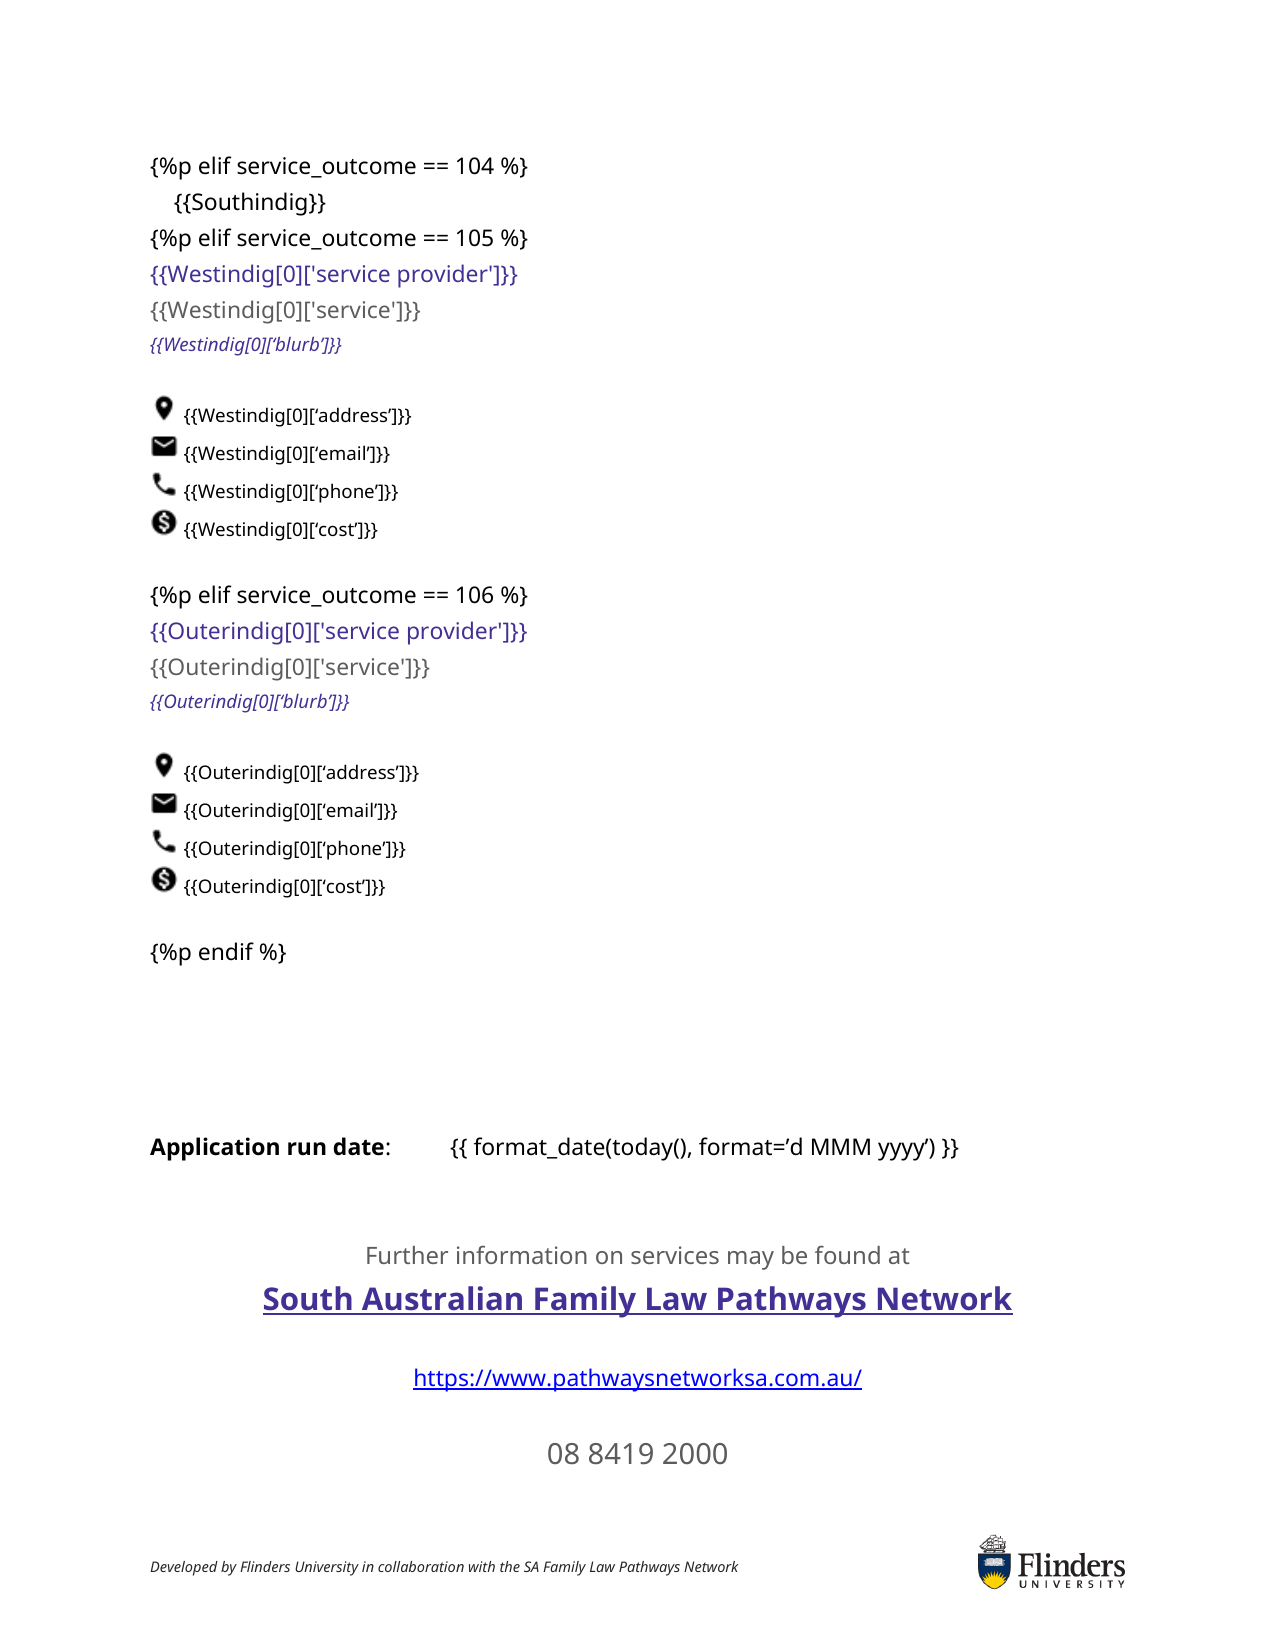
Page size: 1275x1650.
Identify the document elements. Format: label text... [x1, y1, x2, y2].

text {{Southindig}} [150, 186, 1125, 217]
picture [150, 508, 179, 537]
picture [150, 865, 179, 894]
text {%p elif service_outcome == 106 %} [150, 579, 1125, 610]
text Further information on services may be found at [150, 1239, 1125, 1272]
text {%p elif service_outcome == 104 %} [150, 150, 1125, 181]
picture [150, 432, 179, 461]
text 08 8419 2000 [150, 1433, 1125, 1473]
text {{Westindig[0]['service provider']}} {{Westindig[0]['service']}} {{Westindig[0][‘blurb’]}} {{Westindig[0][‘address’]}} {{Westindig[0][‘email’]}} {{Westindig[0][‘phone’]}} {{Westindig[0][‘cost’]}} [150, 258, 1125, 574]
picture [150, 751, 179, 780]
text {%p elif service_outcome == 105 %} [150, 222, 1125, 253]
picture [150, 789, 179, 818]
picture [150, 470, 179, 499]
text Application run date: {{ format_date(today(), format=’d MMM yyyy’) }} [150, 1131, 1125, 1163]
picture [150, 394, 179, 423]
text {%p endif %} [150, 935, 1125, 967]
text {{Outerindig[0]['service provider']}} {{Outerindig[0]['service']}} {{Outerindig[0][‘blurb’]}} {{Outerindig[0][‘address’]}} {{Outerindig[0][‘email’]}} {{Outerindig[0][‘phone’]}} {{Outerindig[0][‘cost’]}} [150, 614, 1125, 931]
text https://www.pathwaysnetworksa.com.au/ [150, 1361, 1125, 1393]
picture [150, 827, 179, 856]
picture [977, 1533, 1126, 1590]
text South Australian Family Law Pathways Network [150, 1277, 1125, 1319]
